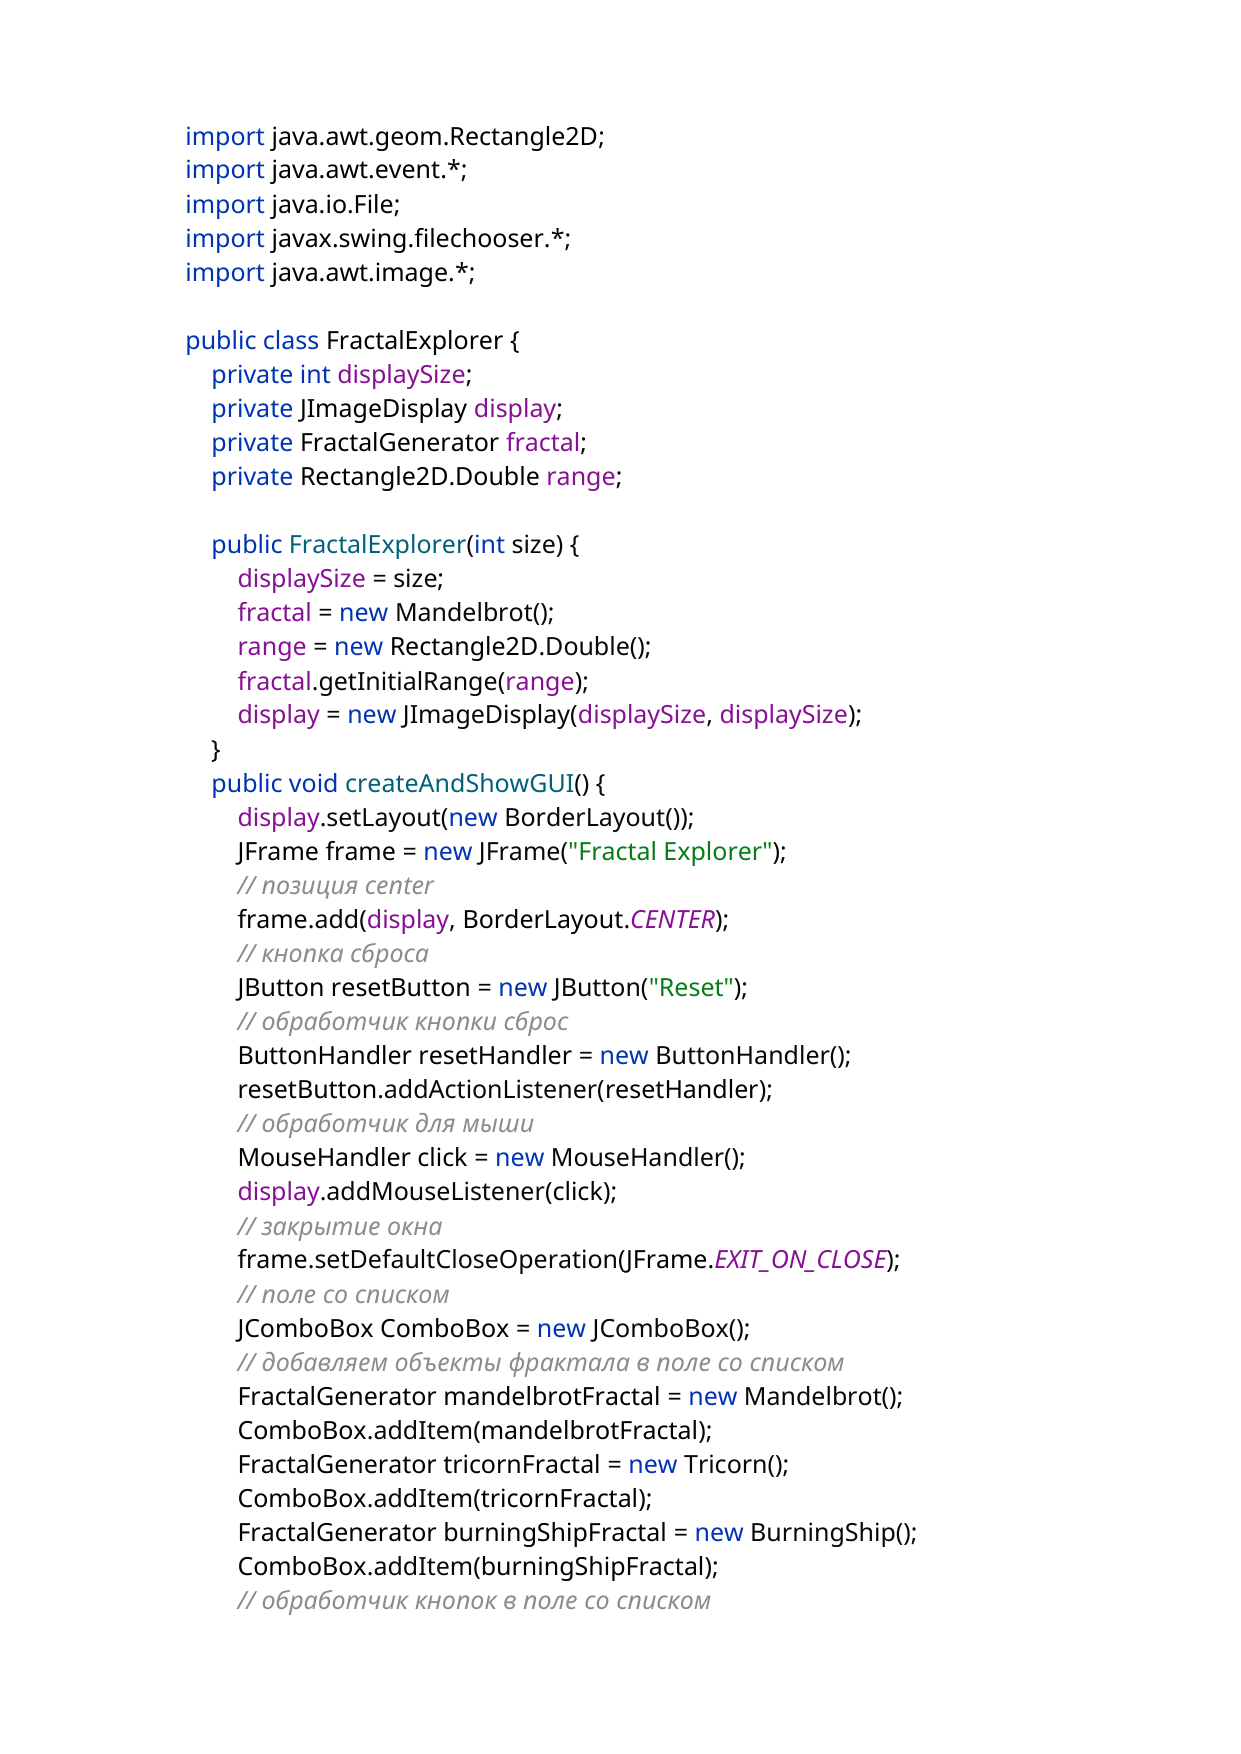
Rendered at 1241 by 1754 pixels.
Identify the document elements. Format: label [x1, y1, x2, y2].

text [185, 118, 1152, 1617]
